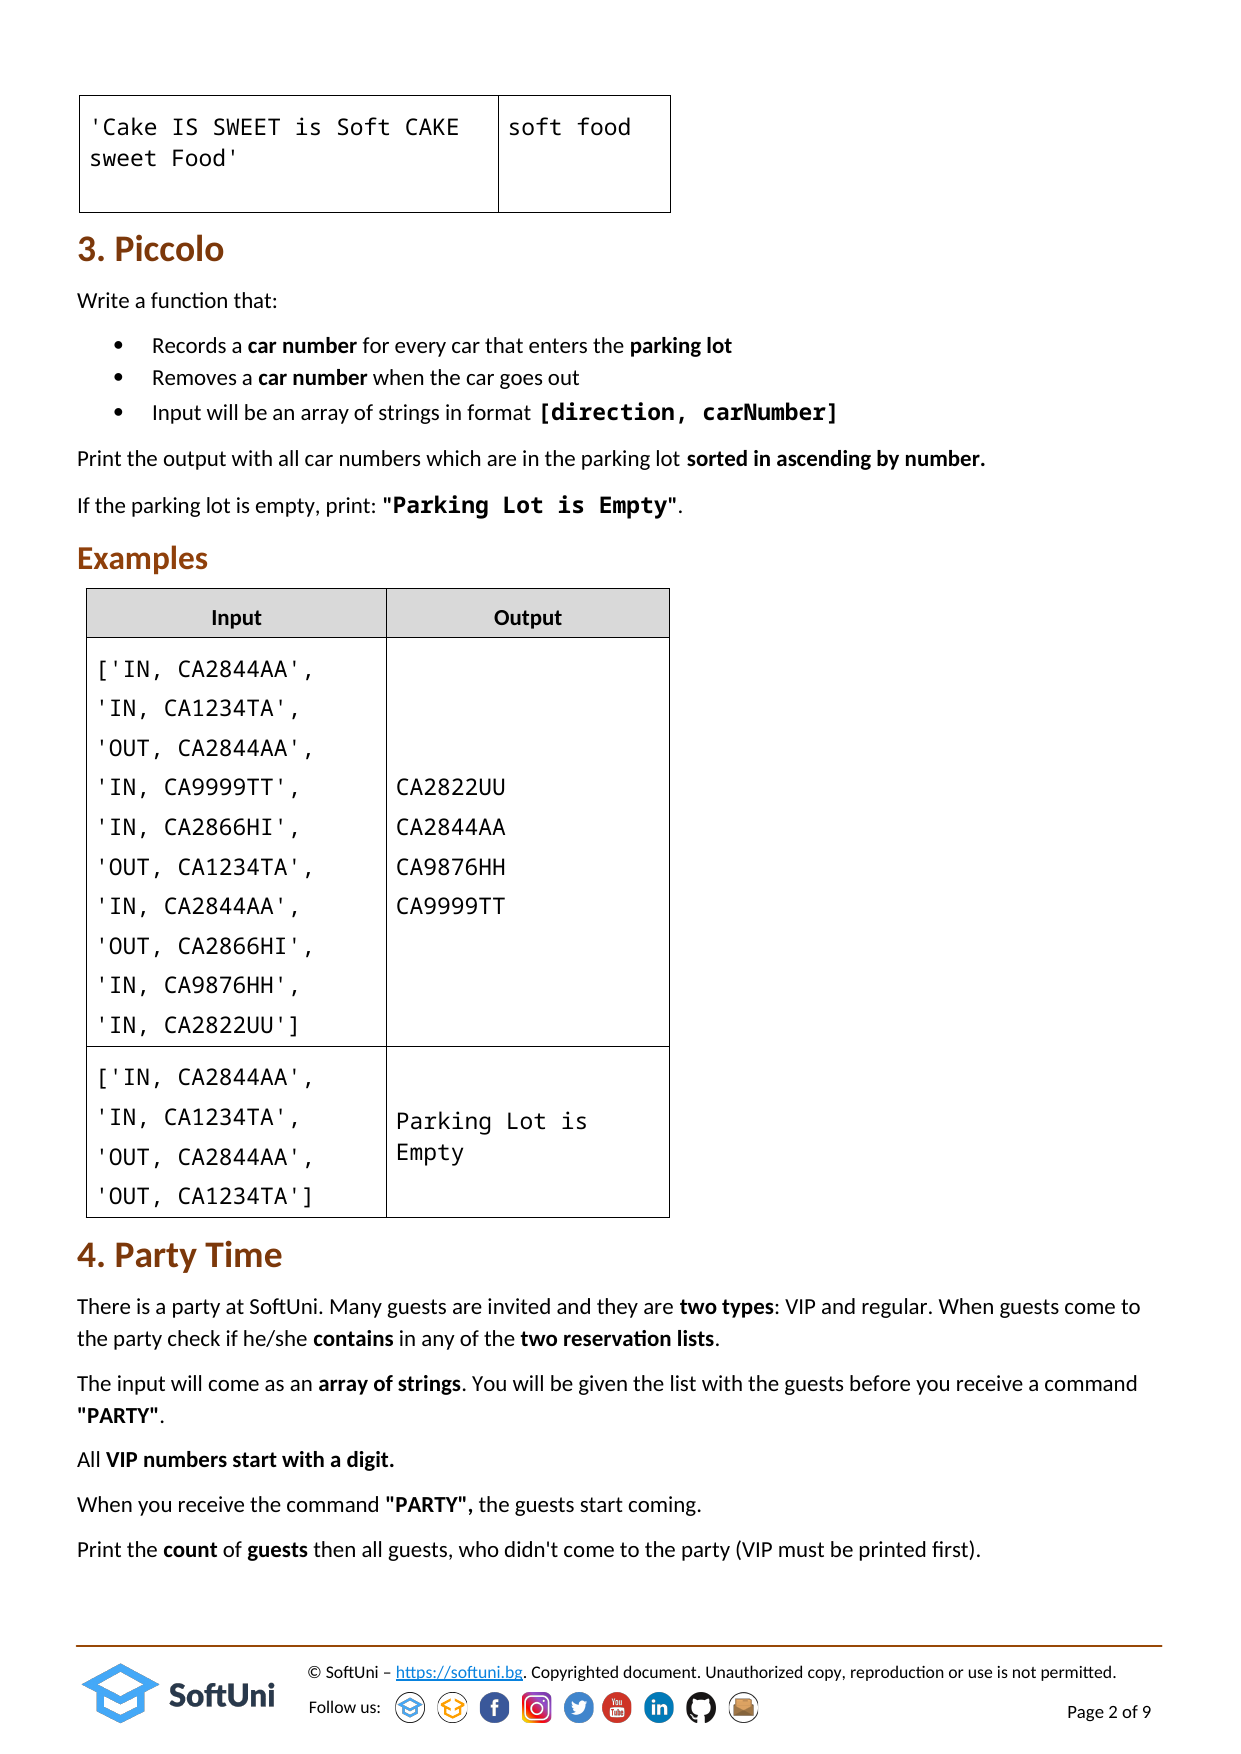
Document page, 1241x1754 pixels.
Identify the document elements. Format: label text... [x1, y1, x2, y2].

picture [658, 1705, 667, 1714]
text Print the output with all car numbers which are in the parking lot sorted in ascending by number. [77, 444, 1163, 472]
list Records a car number for every car that enters the parking lot [114, 331, 1163, 359]
picture [602, 1692, 632, 1723]
text Print the count of guests then all guests, who didn't come to the party (VIP must be printed first). [77, 1535, 1163, 1563]
text If the parking lot is empty, print: "Parking Lot is Empty". [77, 489, 1163, 520]
picture [686, 1692, 716, 1723]
table_cell ['IN, CA2844AA', 'IN, CA1234TA', 'OUT, CA2844AA', 'IN, CA9999TT', 'IN, CA2866HI', 'OUT, CA1234TA', 'IN, CA2844AA', 'OUT, CA2866HI', 'IN, CA9876HH', 'IN, CA2822UU'] [87, 638, 386, 1046]
picture [395, 1692, 425, 1723]
text There is a party at SoftUni. Many guests are invited and they are two types: VIP and regular. When guests come to the party check if he/she contains in any of the two reservation lists. [77, 1292, 1163, 1352]
picture [665, 1714, 674, 1723]
table_header Input [87, 589, 386, 637]
text Write a function that: [77, 286, 1163, 314]
text All VIP numbers start with a digit. [77, 1446, 1163, 1474]
picture [644, 1714, 653, 1723]
text When you receive the command "PARTY", the guests start coming. [77, 1490, 1163, 1518]
subtitle Piccolo [77, 225, 1163, 271]
subtitle Party Time [77, 1231, 1163, 1277]
table_cell soft food [499, 96, 670, 212]
table_header Output [387, 589, 669, 637]
subtitle Examples [77, 537, 1163, 578]
table_cell CA2822UU CA2844AA CA9876HH CA9999TT [387, 638, 669, 1046]
picture [728, 1692, 759, 1723]
text The input will come as an array of strings. You will be given the list with the guests before you receive a command "PARTY". [77, 1369, 1163, 1429]
picture [564, 1692, 594, 1723]
picture [522, 1692, 552, 1723]
picture [75, 1658, 281, 1729]
list Input will be an array of strings in format [direction, carNumber] [114, 396, 1163, 427]
picture [665, 1692, 674, 1701]
table_cell Parking Lot is Empty [387, 1047, 669, 1217]
list Removes a car number when the car goes out [114, 363, 1163, 391]
picture [437, 1692, 468, 1723]
picture [479, 1692, 510, 1723]
table_cell 'Cake IS SWEET is Soft CAKE sweet Food' [80, 96, 498, 212]
picture [644, 1692, 653, 1701]
table_cell ['IN, CA2844AA', 'IN, CA1234TA', 'OUT, CA2844AA', 'OUT, CA1234TA'] [87, 1047, 386, 1217]
